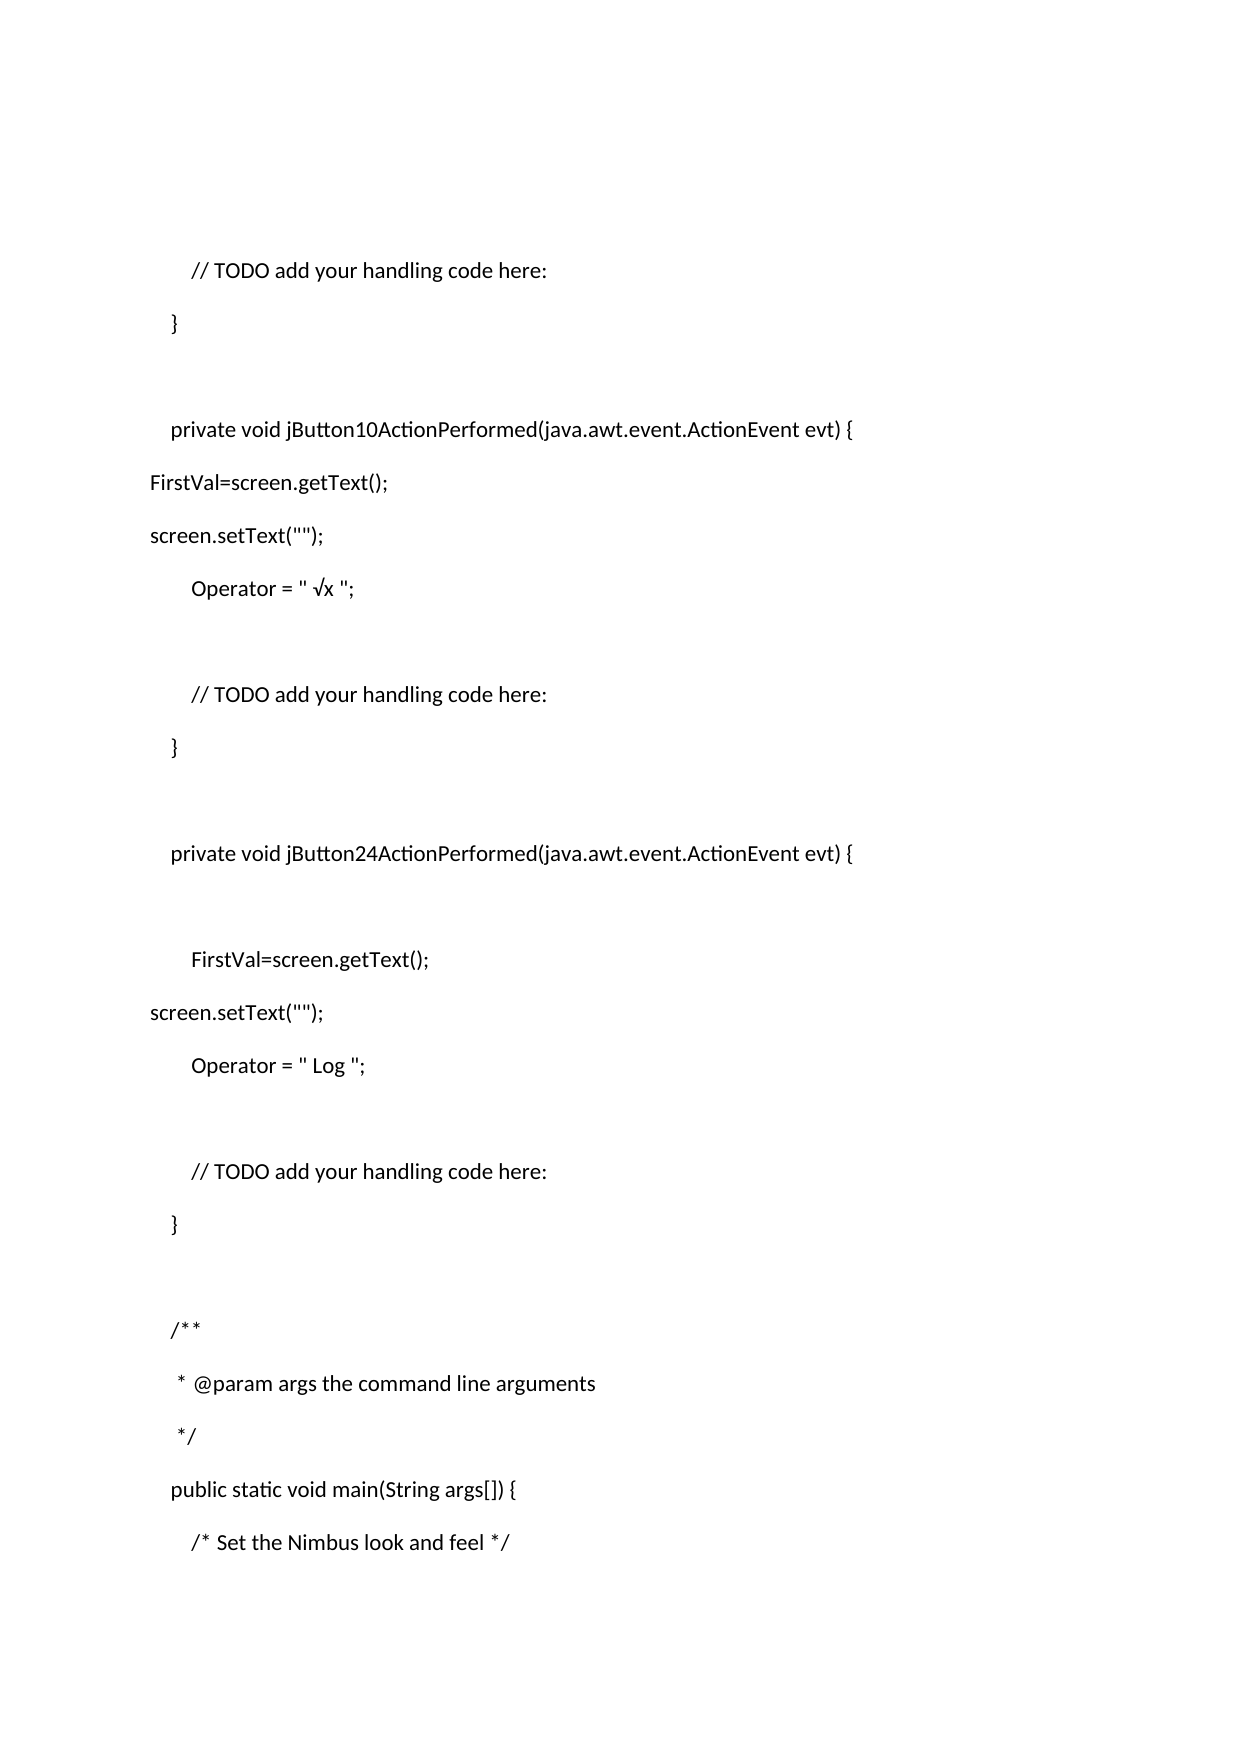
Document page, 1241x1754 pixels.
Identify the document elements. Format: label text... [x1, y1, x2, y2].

text public static void main(String args[]) { [150, 1476, 1090, 1503]
text Operator = " Log "; [150, 1051, 1090, 1079]
text } [150, 733, 1090, 761]
text private void jButton10ActionPerformed(java.awt.event.ActionEvent evt) { [150, 415, 1090, 443]
text private void jButton24ActionPerformed(java.awt.event.ActionEvent evt) { [150, 839, 1090, 867]
text /** [150, 1316, 1090, 1344]
text } [150, 309, 1090, 337]
text // TODO add your handling code here: [150, 680, 1090, 708]
text * @param args the command line arguments [150, 1369, 1090, 1397]
text screen.setText(""); [150, 521, 1090, 549]
text */ [150, 1422, 1090, 1451]
text // TODO add your handling code here: [150, 1157, 1090, 1185]
text /* Set the Nimbus look and feel */ [150, 1528, 1090, 1557]
text screen.setText(""); [150, 998, 1090, 1026]
text FirstVal=screen.getText(); [150, 945, 1090, 973]
text Operator = " √x "; [150, 574, 1090, 602]
text } [150, 1210, 1090, 1238]
text // TODO add your handling code here: [150, 256, 1090, 284]
text FirstVal=screen.getText(); [150, 468, 1090, 496]
